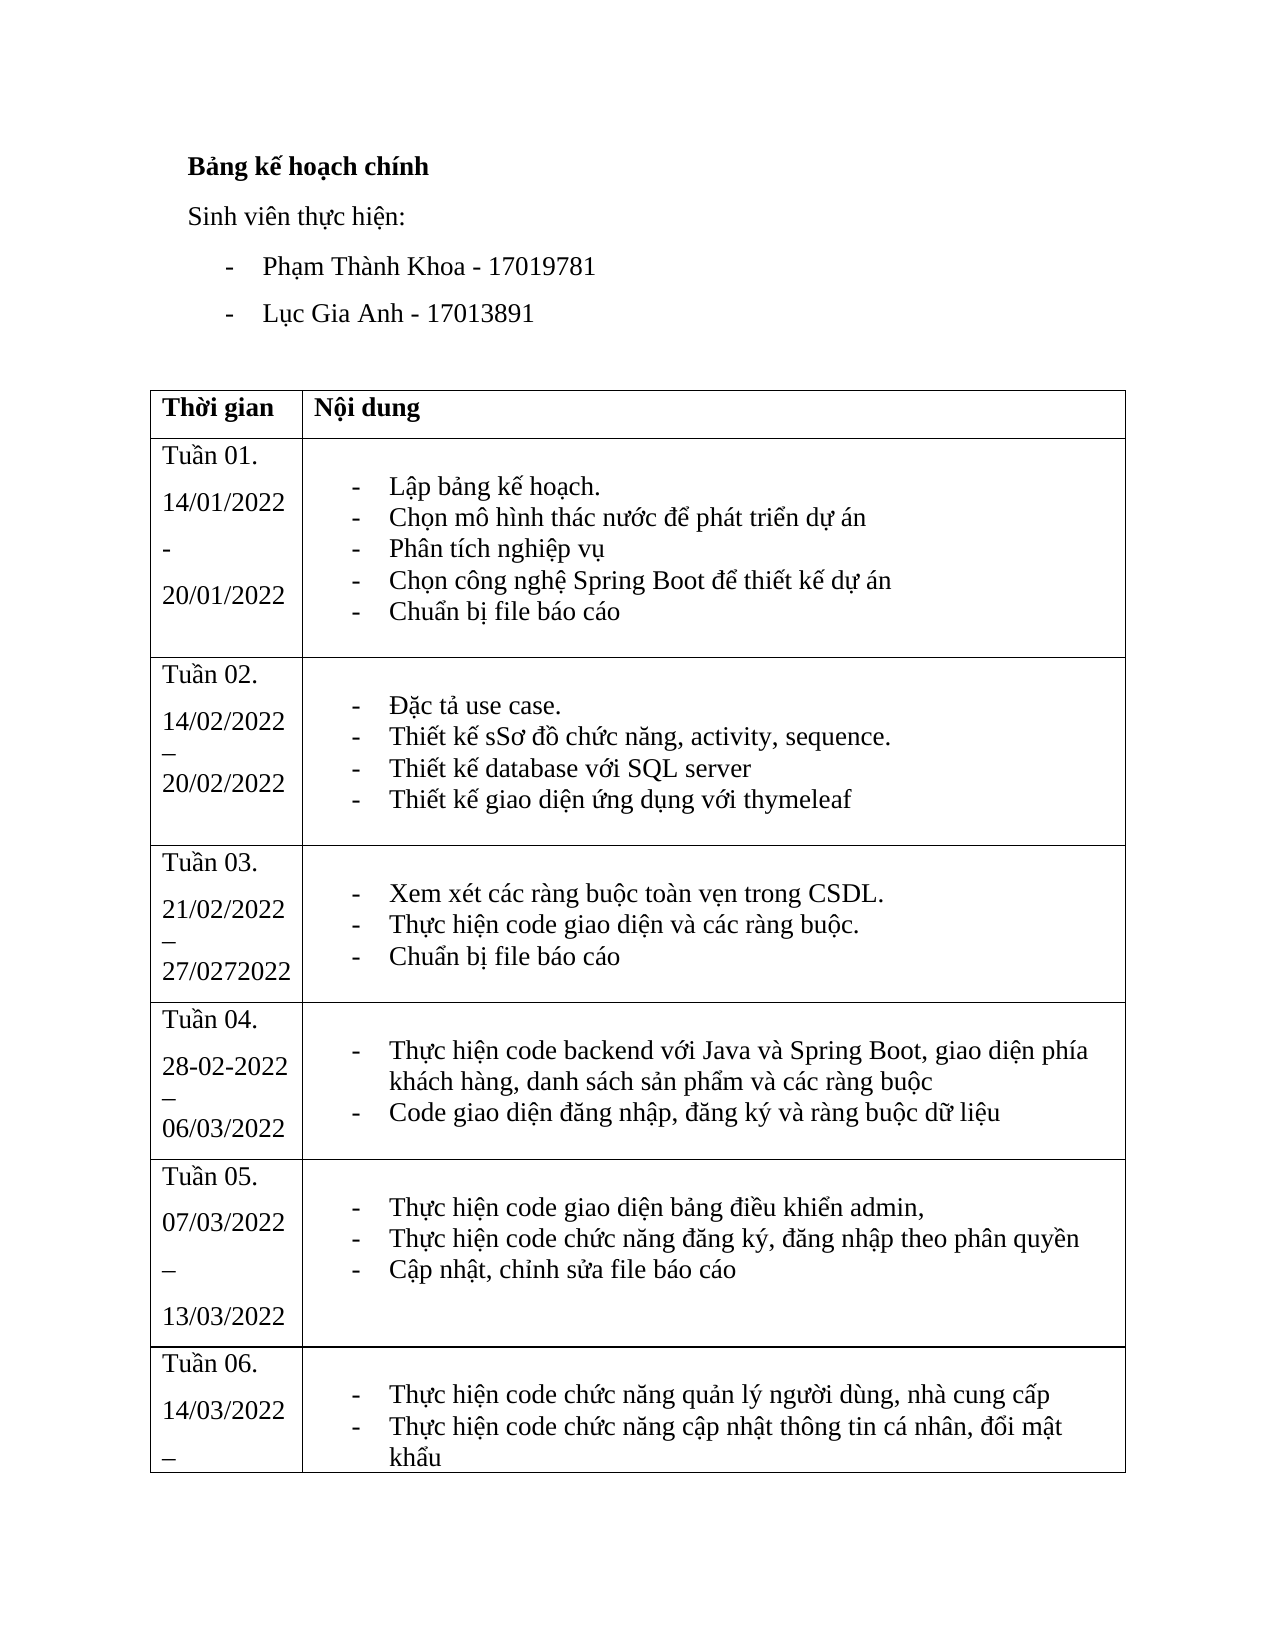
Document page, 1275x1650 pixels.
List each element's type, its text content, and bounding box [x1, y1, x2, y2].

table_cell Lập bảng kế hoạch. Chọn mô hình thác nước để phát triển dự án Phân tích nghiệp vụ Chọn công nghệ Spring Boot để thiết kế dự án Chuẩn bị file báo cáo [303, 439, 1125, 657]
table_cell Thực hiện code giao diện bảng điều khiển admin, Thực hiện code chức năng đăng ký, đăng nhập theo phân quyền Cập nhật, chỉnh sửa file báo cáo [303, 1160, 1125, 1346]
table_cell Tuần 03. 21/02/2022 – 27/0272022 [151, 846, 302, 1002]
table_cell Xem xét các ràng buộc toàn vẹn trong CSDL. Thực hiện code giao diện và các ràng buộc. Chuẩn bị file báo cáo [303, 846, 1125, 1002]
table_cell Tuần 01. 14/01/2022 - 20/01/2022 [151, 439, 302, 657]
text Sinh viên thực hiện: [187, 200, 1125, 231]
table_cell Tuần 06. 14/03/2022 – 20/03/2022 [151, 1348, 302, 1472]
table_cell Tuần 04. 28-02-2022 – 06/03/2022 [151, 1003, 302, 1159]
table_cell Tuần 02. 14/02/2022 – 20/02/2022 [151, 658, 302, 845]
table_cell Thực hiện code backend với Java và Spring Boot, giao diện phía khách hàng, danh sách sản phẩm và các ràng buộc Code giao diện đăng nhập, đăng ký và ràng buộc dữ liệu [303, 1003, 1125, 1159]
list Lục Gia Anh - 17013891 [225, 297, 1125, 328]
table_header Thời gian [151, 391, 302, 438]
list Phạm Thành Khoa - 17019781 [225, 250, 1125, 282]
text Bảng kế hoạch chính [187, 150, 1125, 181]
table_cell Tuần 05. 07/03/2022 – 13/03/2022 [151, 1160, 302, 1346]
table_cell Đặc tả use case. Thiết kế sSơ đồ chức năng, activity, sequence. Thiết kế database với SQL server Thiết kế giao diện ứng dụng với thymeleaf [303, 658, 1125, 845]
table_header Nội dung [303, 391, 1125, 438]
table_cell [303, 1348, 1125, 1472]
